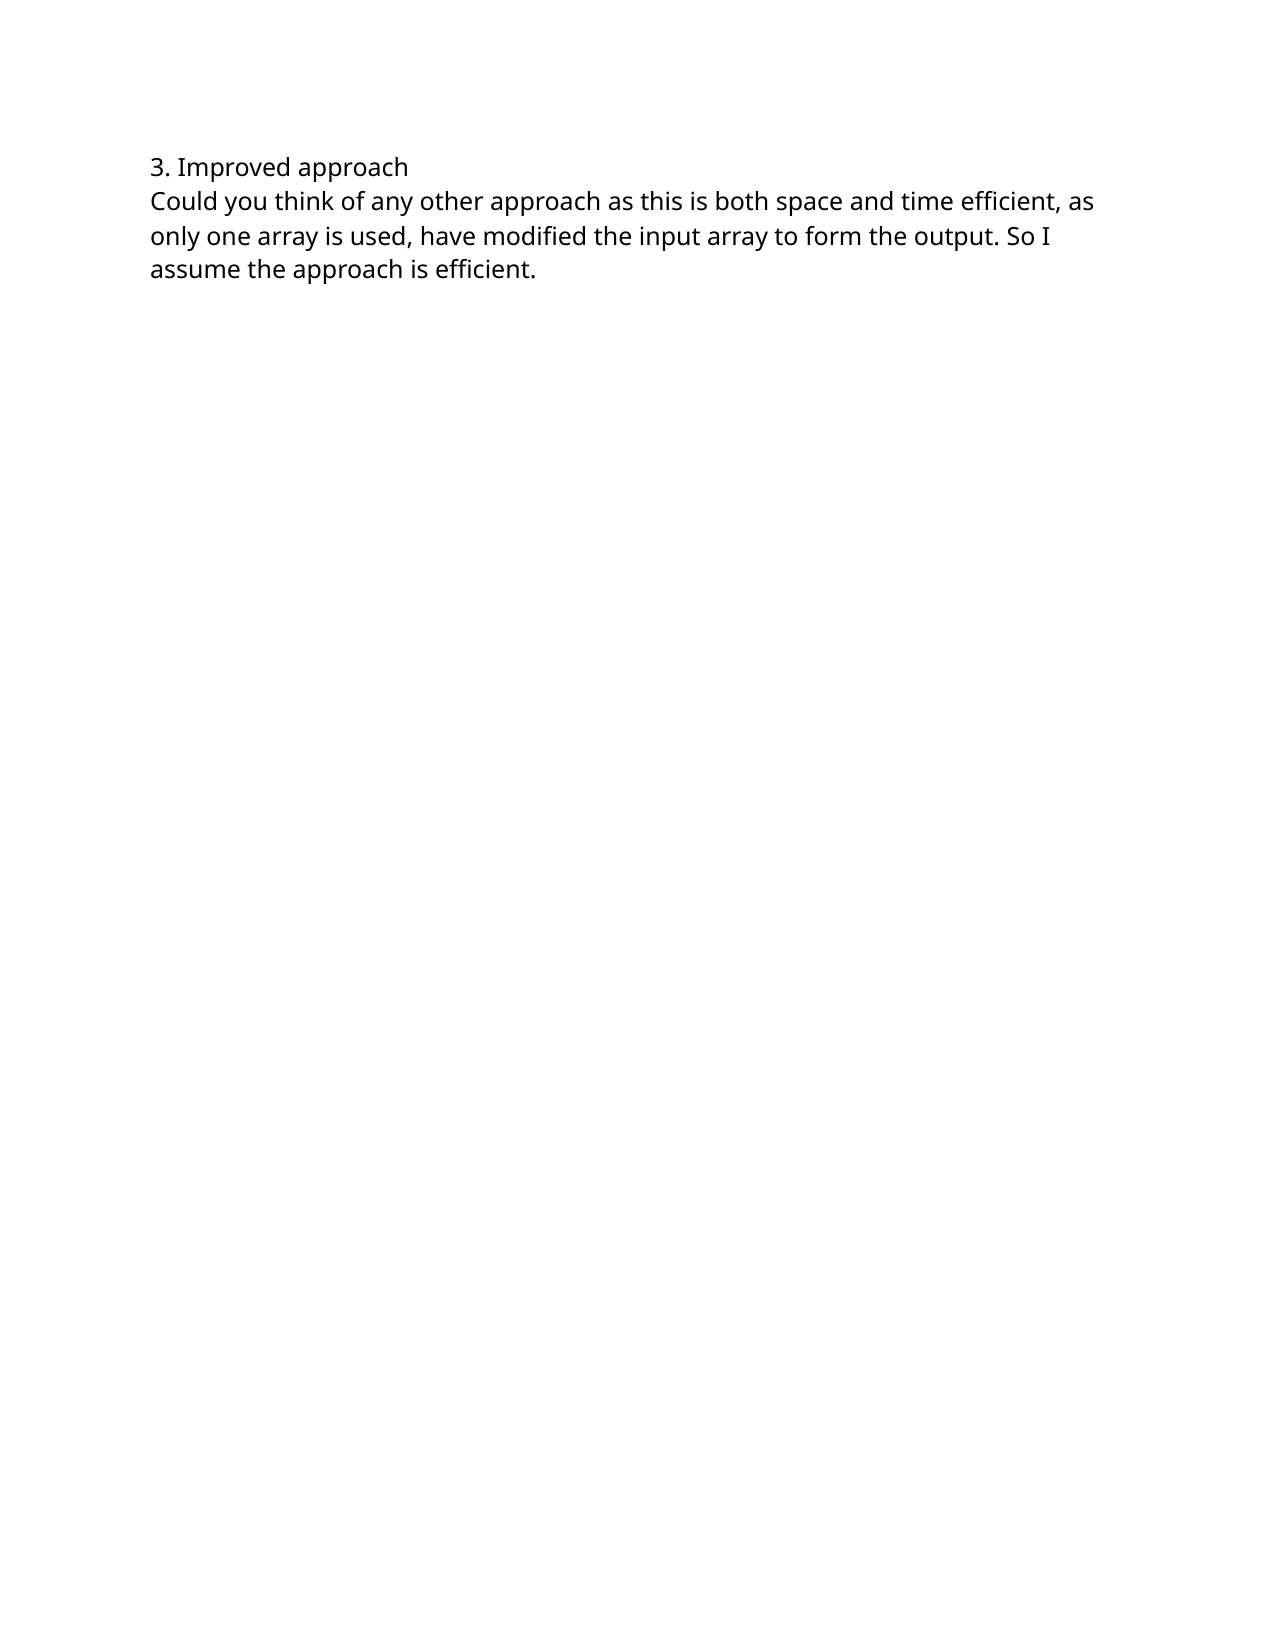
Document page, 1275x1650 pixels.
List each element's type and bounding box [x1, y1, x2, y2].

text [150, 150, 1125, 388]
